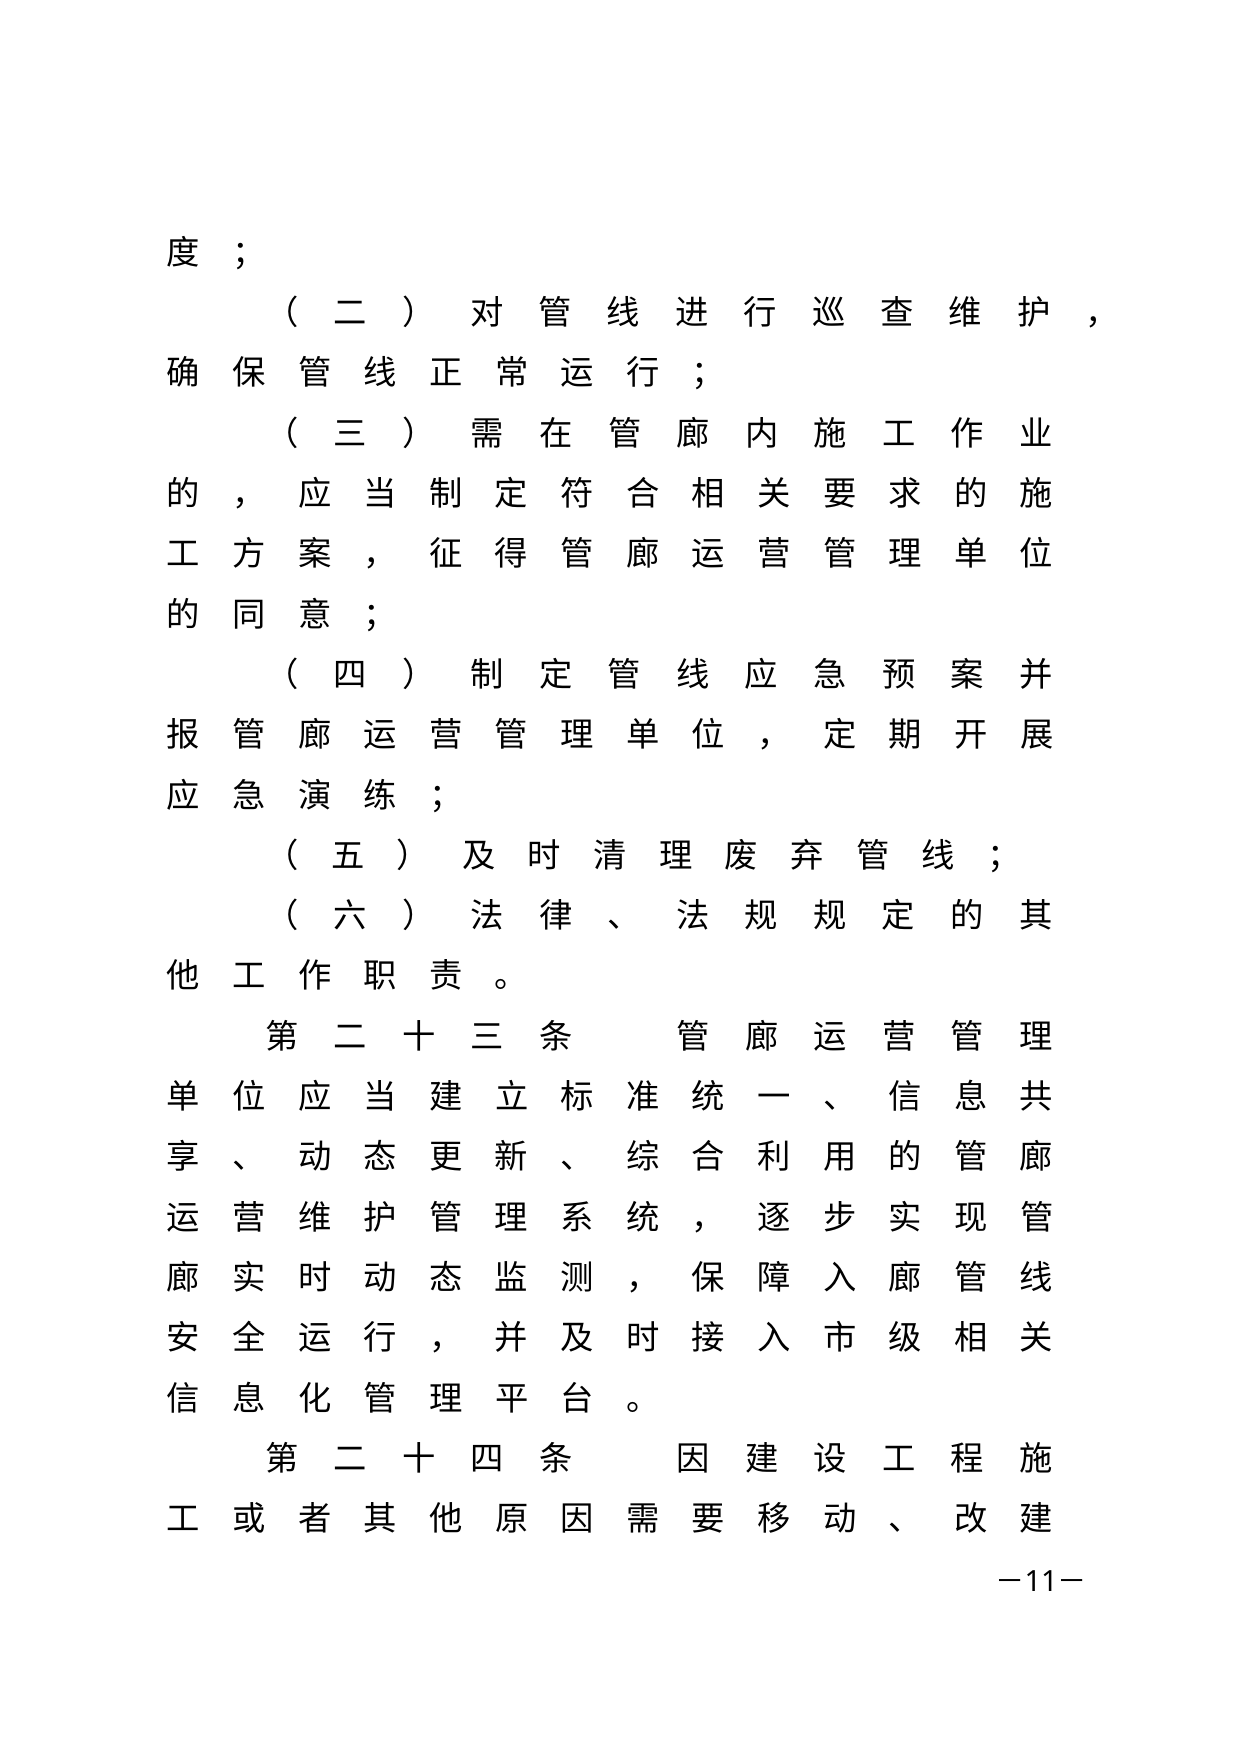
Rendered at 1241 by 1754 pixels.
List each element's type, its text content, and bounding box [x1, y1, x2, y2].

text （六）法律、法规规定的其他工作职责。 [167, 883, 1085, 1003]
text （四）制定管线应急预案并报管廊运营管理单位，定期开展应急演练； [167, 642, 1085, 823]
text （二）对管线进行巡查维护，确保管线正常运行； [167, 280, 1085, 400]
text （一）建立管线安全管理制度； [167, 219, 1085, 280]
text （三）需在管廊内施工作业的，应当制定符合相关要求的施工方案，征得管廊运营管理单位的同意； [167, 400, 1085, 642]
text 第二十三条 管廊运营管理单位应当建立标准统一、信息共享、动态更新、综合利用的管廊运营维护管理系统，逐步实现管廊实时动态监测，保障入廊管线安全运行，并及时接入市级相关信息化管理平台。 [167, 1003, 1085, 1426]
text （五）及时清理废弃管线； [167, 823, 1085, 883]
text 第二十四条 因建设工程施工或者其他原因需要移动、改建管廊的，建设单位应当依法办理有关手续，并承担相关费用。 [167, 1426, 1085, 1546]
